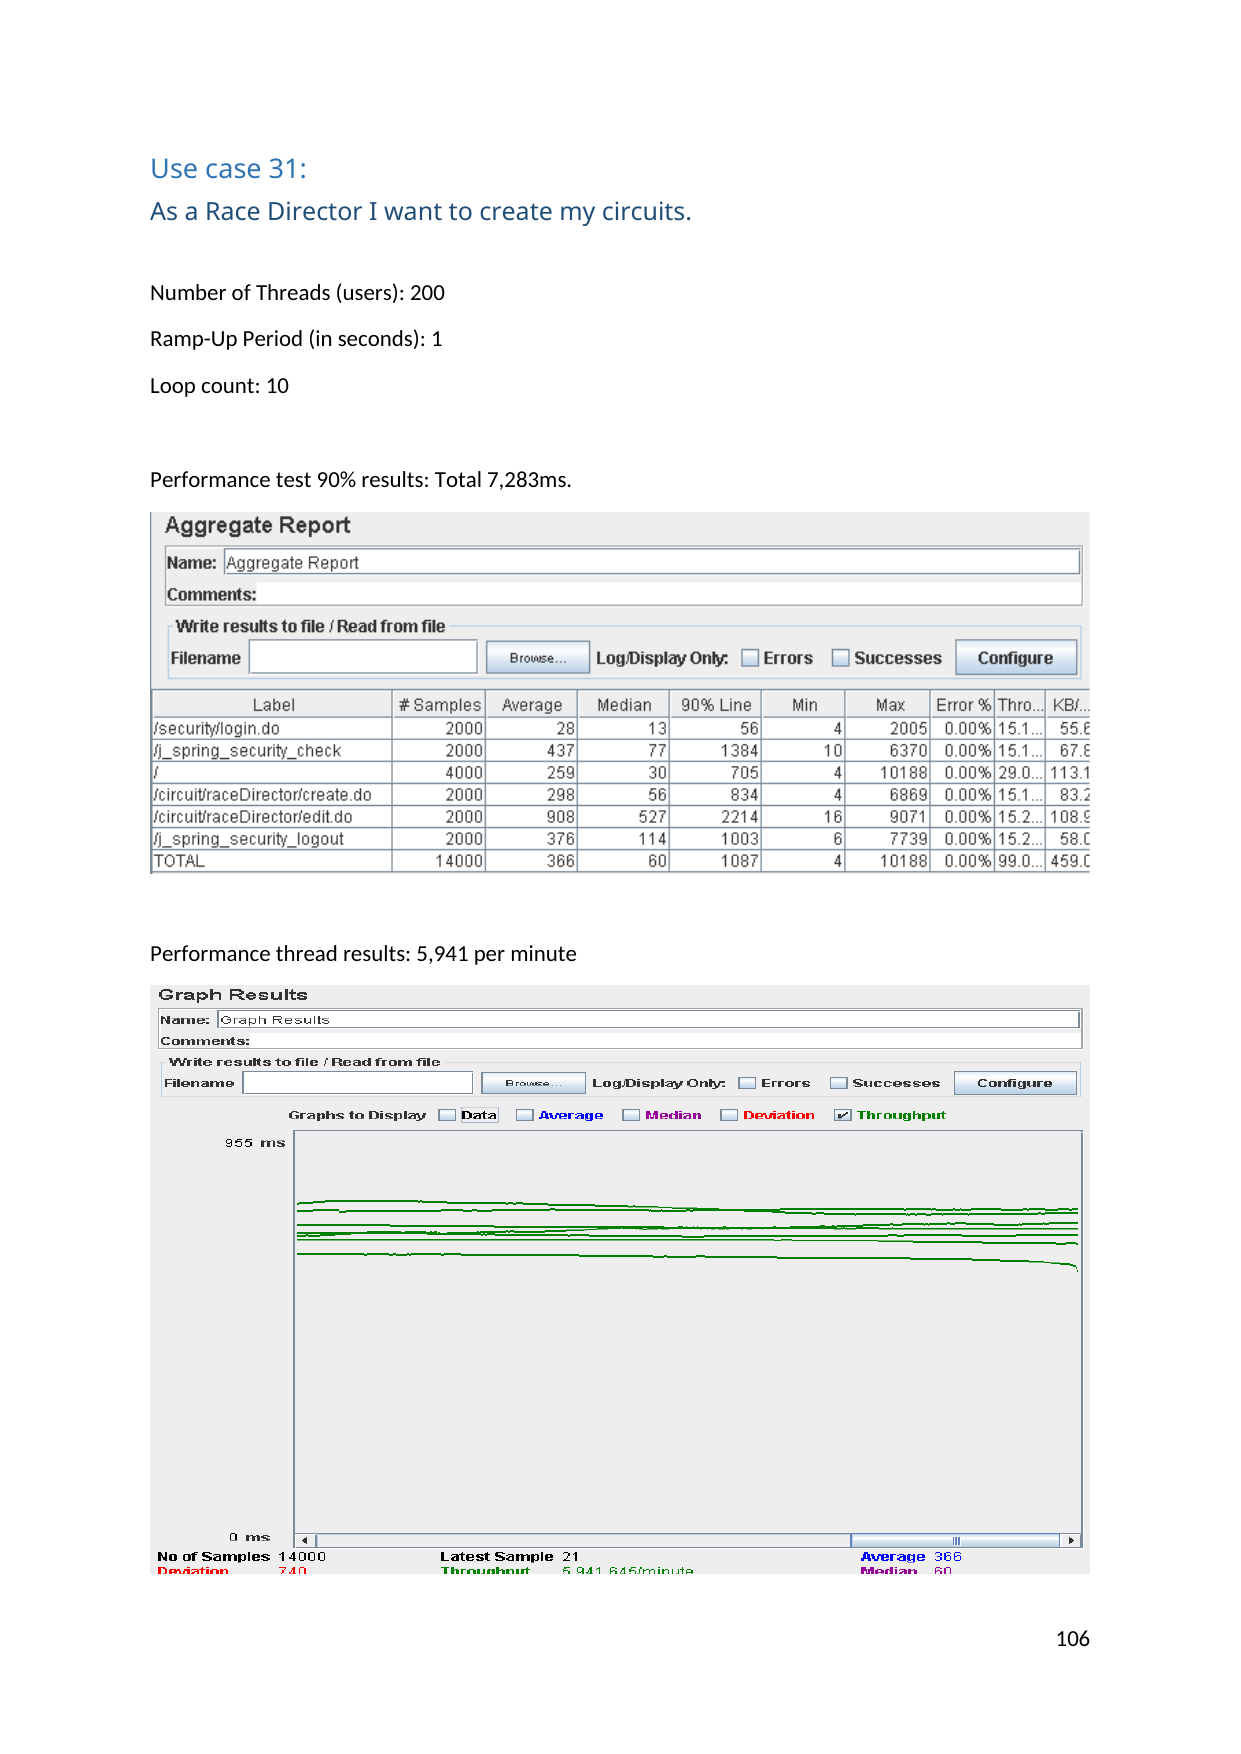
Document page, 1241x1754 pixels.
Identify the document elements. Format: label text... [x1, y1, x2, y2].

text Number of Threads (users): 200 [150, 278, 1090, 306]
text Ramp-Up Period (in seconds): 1 [150, 324, 1090, 352]
text Performance thread results: 5,941 per minute [150, 939, 1090, 967]
picture [150, 985, 1090, 1574]
text Performance test 90% results: Total 7,283ms. [150, 465, 1090, 493]
subtitle Use case 31: [150, 150, 1090, 187]
picture [150, 512, 1090, 874]
subtitle As a Race Director I want to create my circuits. [150, 194, 1090, 228]
text Loop count: 10 [150, 371, 1090, 399]
